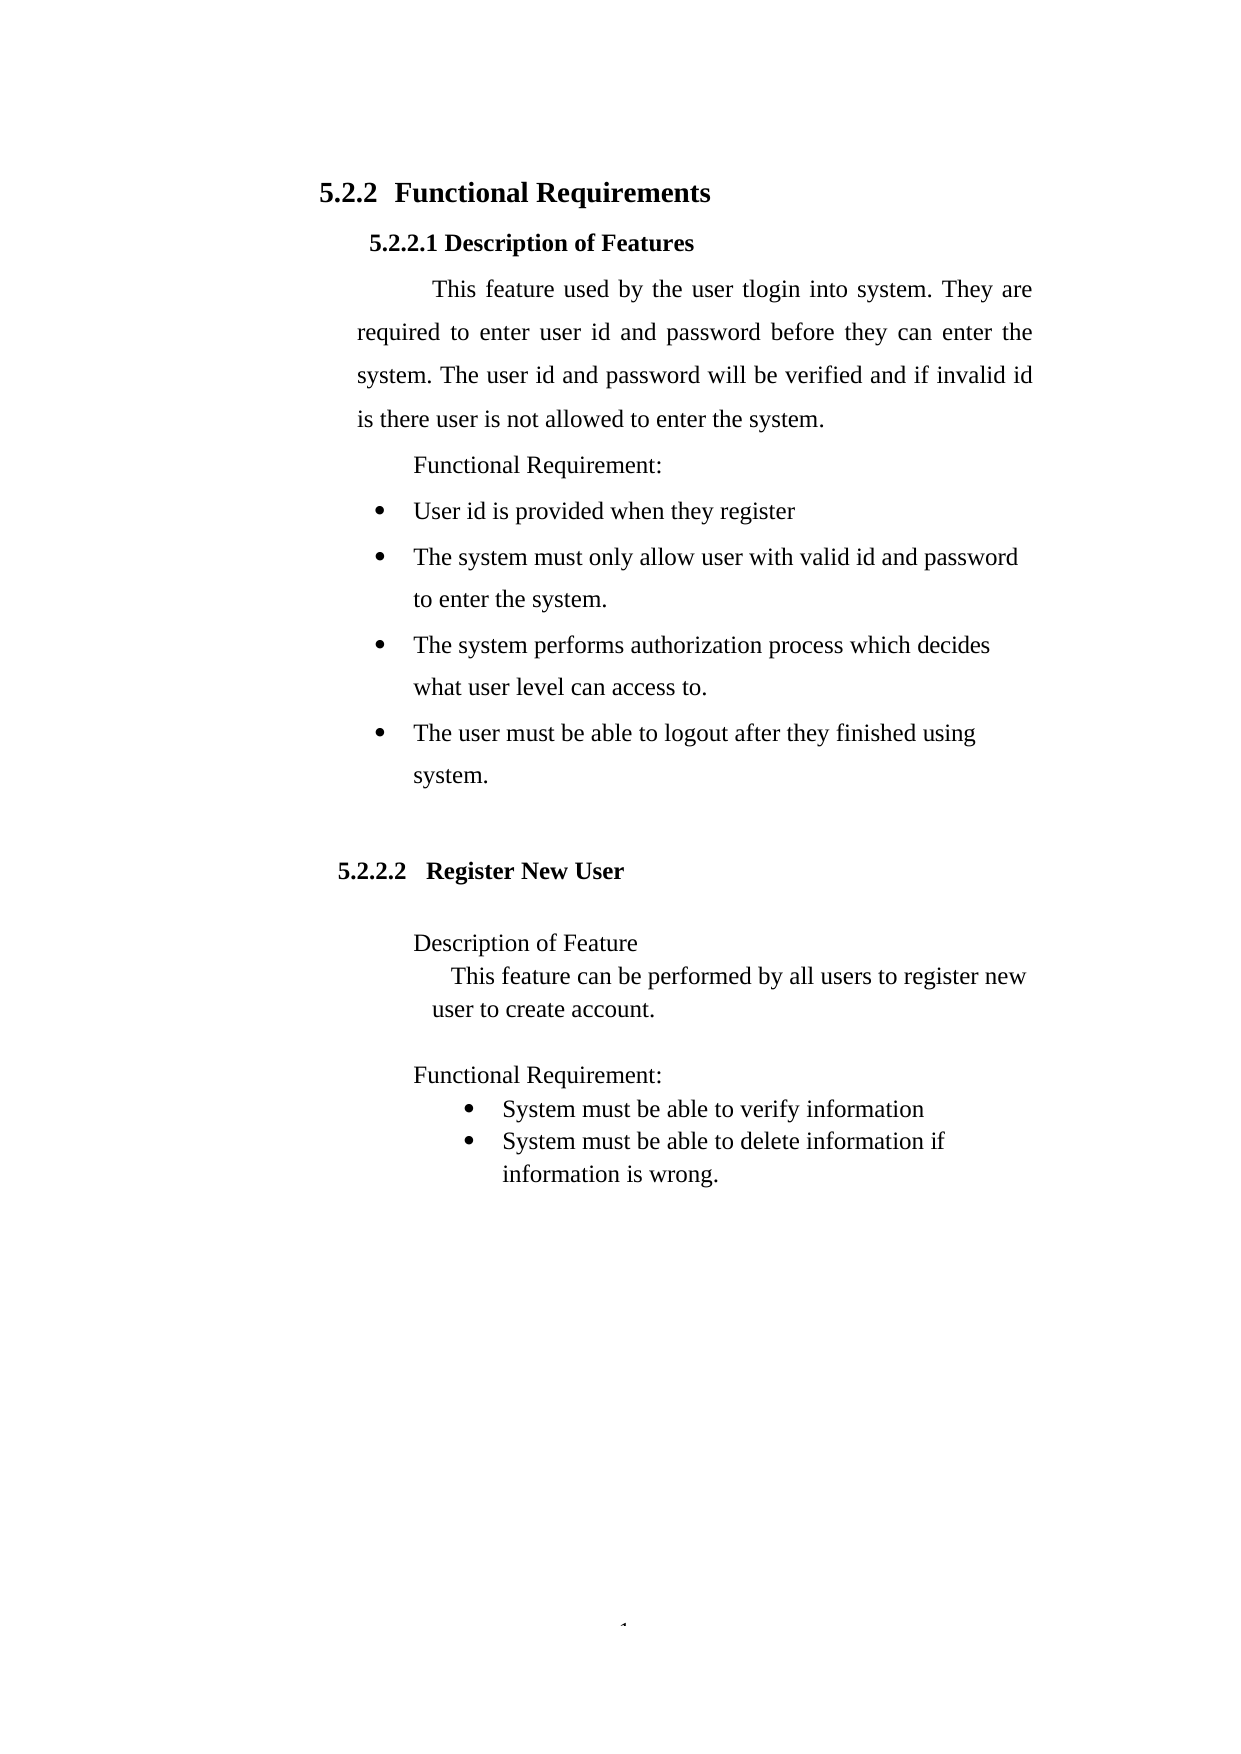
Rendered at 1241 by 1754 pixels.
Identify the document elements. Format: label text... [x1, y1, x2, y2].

list System must be able to verify information [464, 1094, 1217, 1122]
text Functional Requirement: [413, 450, 1217, 478]
subtitle Register New User [338, 856, 1217, 885]
list User id is provided when they register [375, 496, 1217, 525]
text Description of Feature [413, 928, 1217, 957]
list The system performs authorization process which decides what user level can access to. [376, 630, 1034, 701]
text This feature used by the user tlogin into system. They are required to enter user id and password before they can enter the system. The user id and password will be verified and if invalid id is there user is not allowed to enter the system. [357, 274, 1034, 432]
subtitle Functional Requirements [319, 175, 1217, 208]
list The user must be able to logout after they finished using system. [376, 718, 1033, 789]
list System must be able to delete information if information is wrong. [464, 1126, 946, 1187]
subtitle Description of Features [369, 228, 1217, 257]
list The system must only allow user with valid id and password to enter the system. [376, 542, 1033, 613]
text Functional Requirement: [413, 1060, 1217, 1089]
text This feature can be performed by all users to register new user to create account. [432, 961, 1028, 1023]
